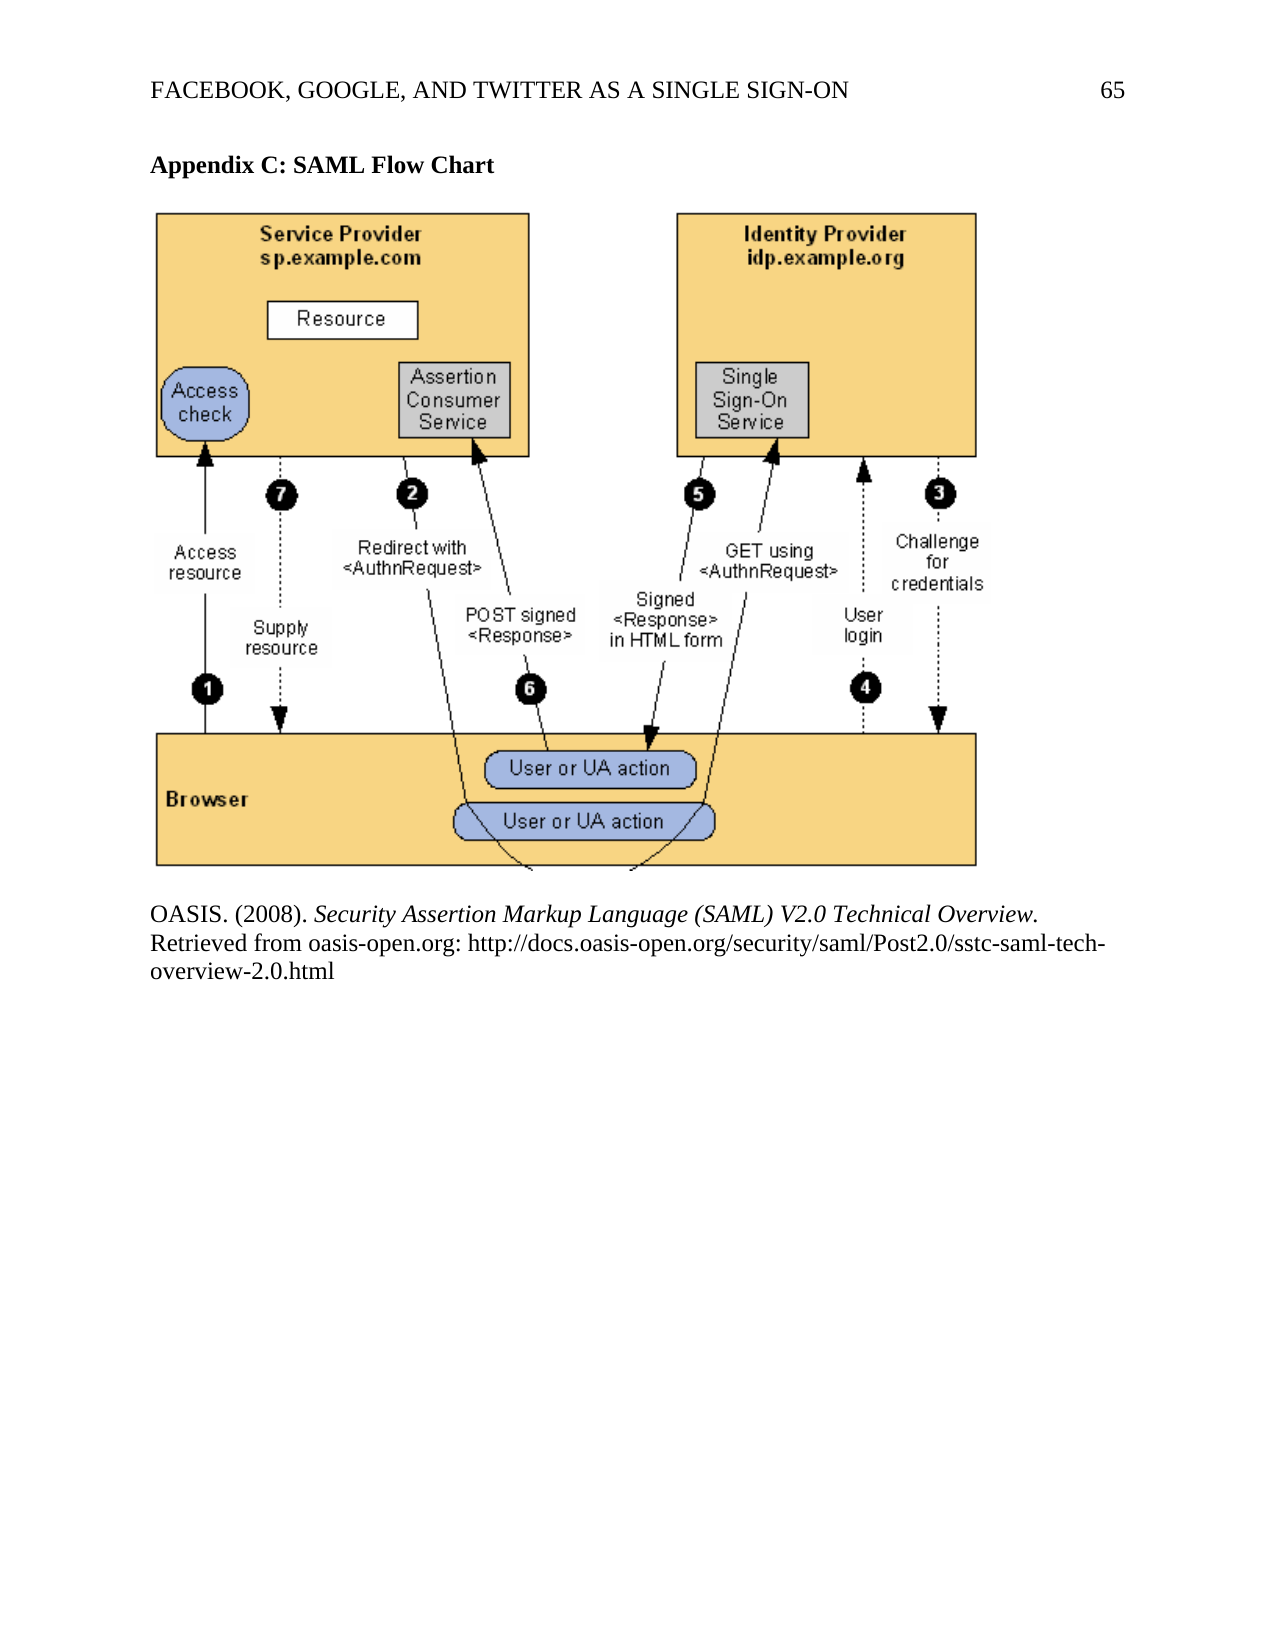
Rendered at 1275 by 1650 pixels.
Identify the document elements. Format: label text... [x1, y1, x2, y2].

picture [150, 207, 991, 871]
text OASIS. (2008). Security Assertion Markup Language (SAML) V2.0 Technical Overview. Retrieved from oasis-open.org: http://docs.oasis-open.org/security/saml/Post2.0/sstc-saml-tech-overview-2.0.html [150, 899, 1125, 985]
subtitle Appendix C: SAML Flow Chart [150, 150, 1125, 179]
